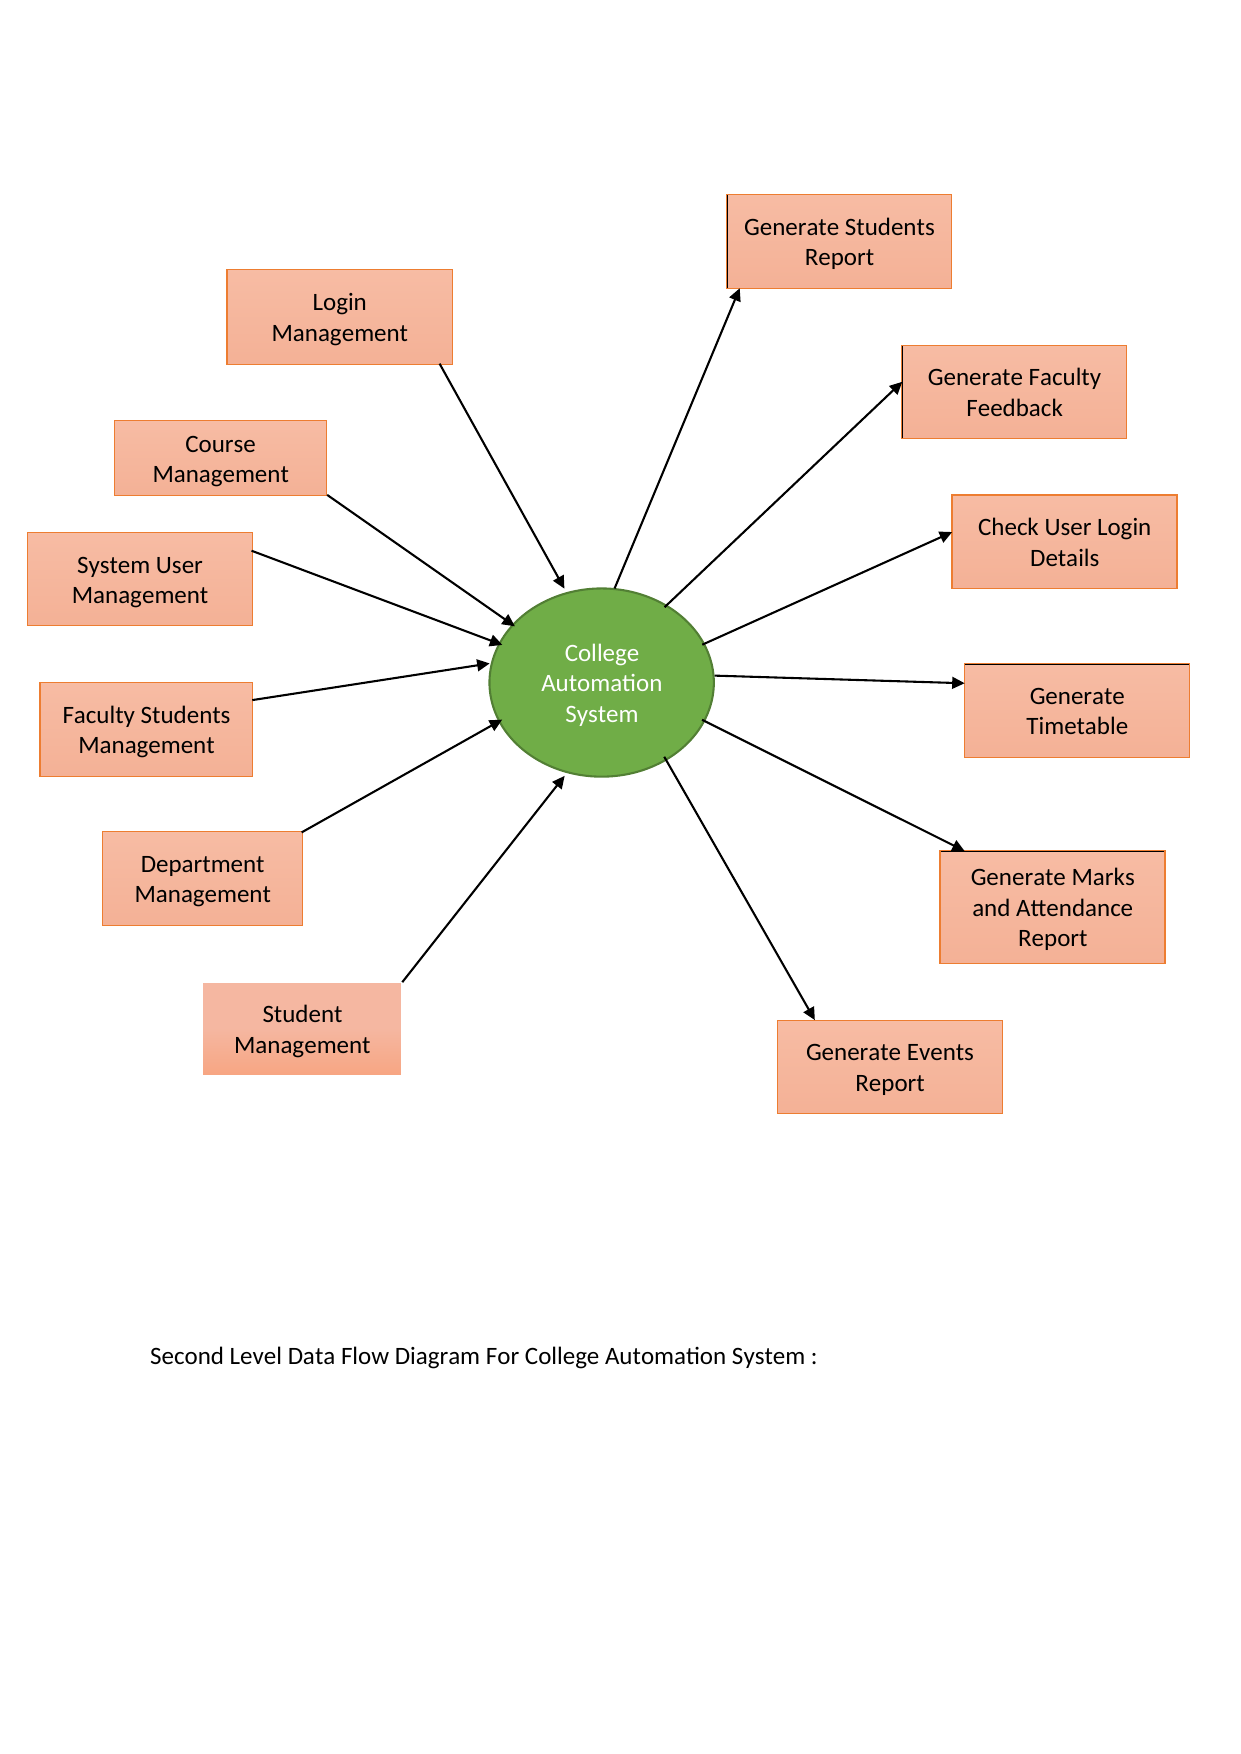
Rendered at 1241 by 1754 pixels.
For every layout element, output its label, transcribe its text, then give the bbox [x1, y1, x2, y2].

text Second Level Data Flow Diagram For College Automation System : [150, 1340, 1090, 1371]
